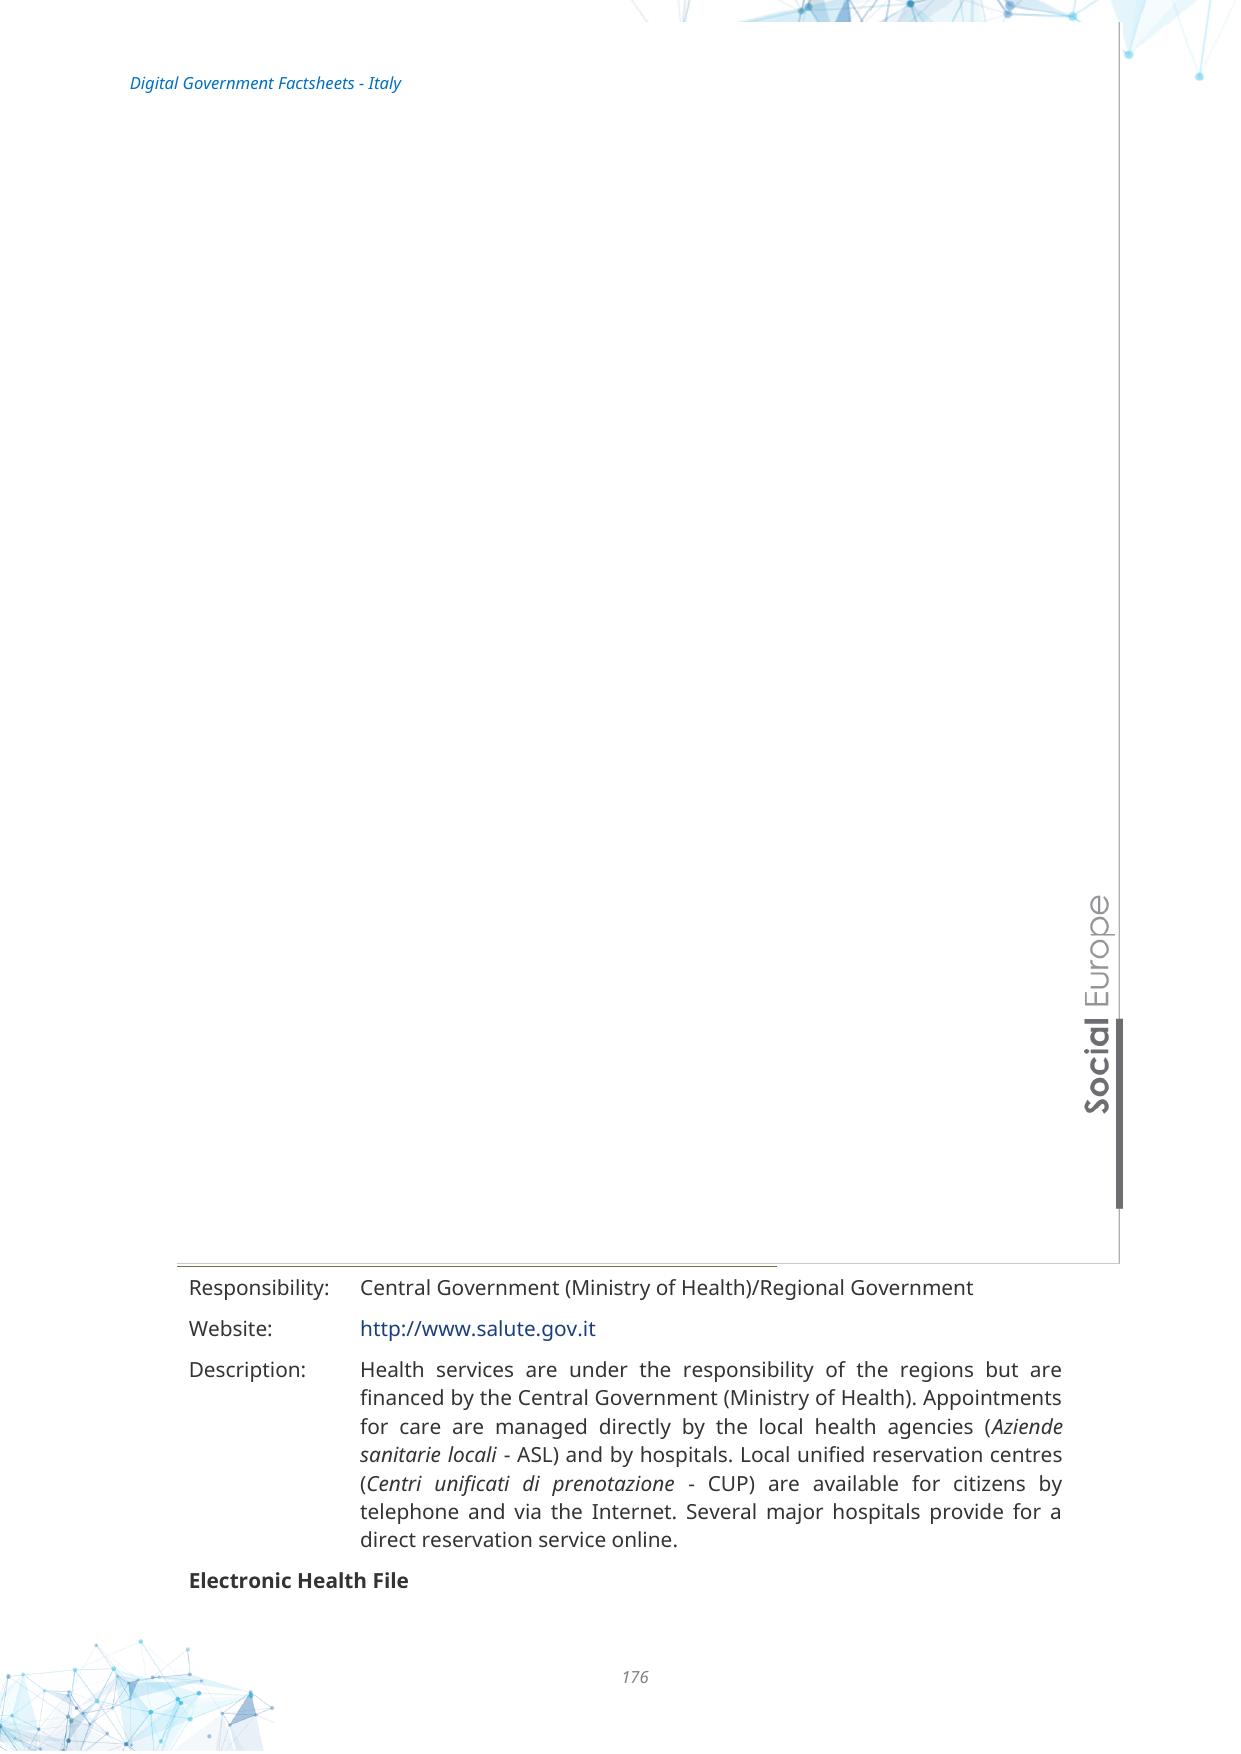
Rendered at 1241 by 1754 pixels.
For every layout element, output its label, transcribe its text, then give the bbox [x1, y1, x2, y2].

table_cell http://www.salute.gov.it [349, 1308, 1074, 1349]
table_cell Responsibility: [177, 1267, 349, 1308]
picture [177, 22, 1123, 1264]
table_cell Central Government (Ministry of Health)/Regional Government [349, 1267, 1074, 1308]
table_cell Description: [177, 1349, 349, 1560]
table_cell Electronic Health File [177, 1560, 1074, 1601]
table_cell Health services are under the responsibility of the regions but are financed by the Central Government (Ministry of Health). Appointments for care are managed directly by the local health agencies (Aziende sanitarie locali - ASL) and by hospitals. Local unified reservation centres (Centri unificati di prenotazione - CUP) are available for citizens by telephone and via the Internet. Several major hospitals provide for a direct reservation service online. [349, 1349, 1074, 1560]
table_cell Website: [177, 1308, 349, 1349]
